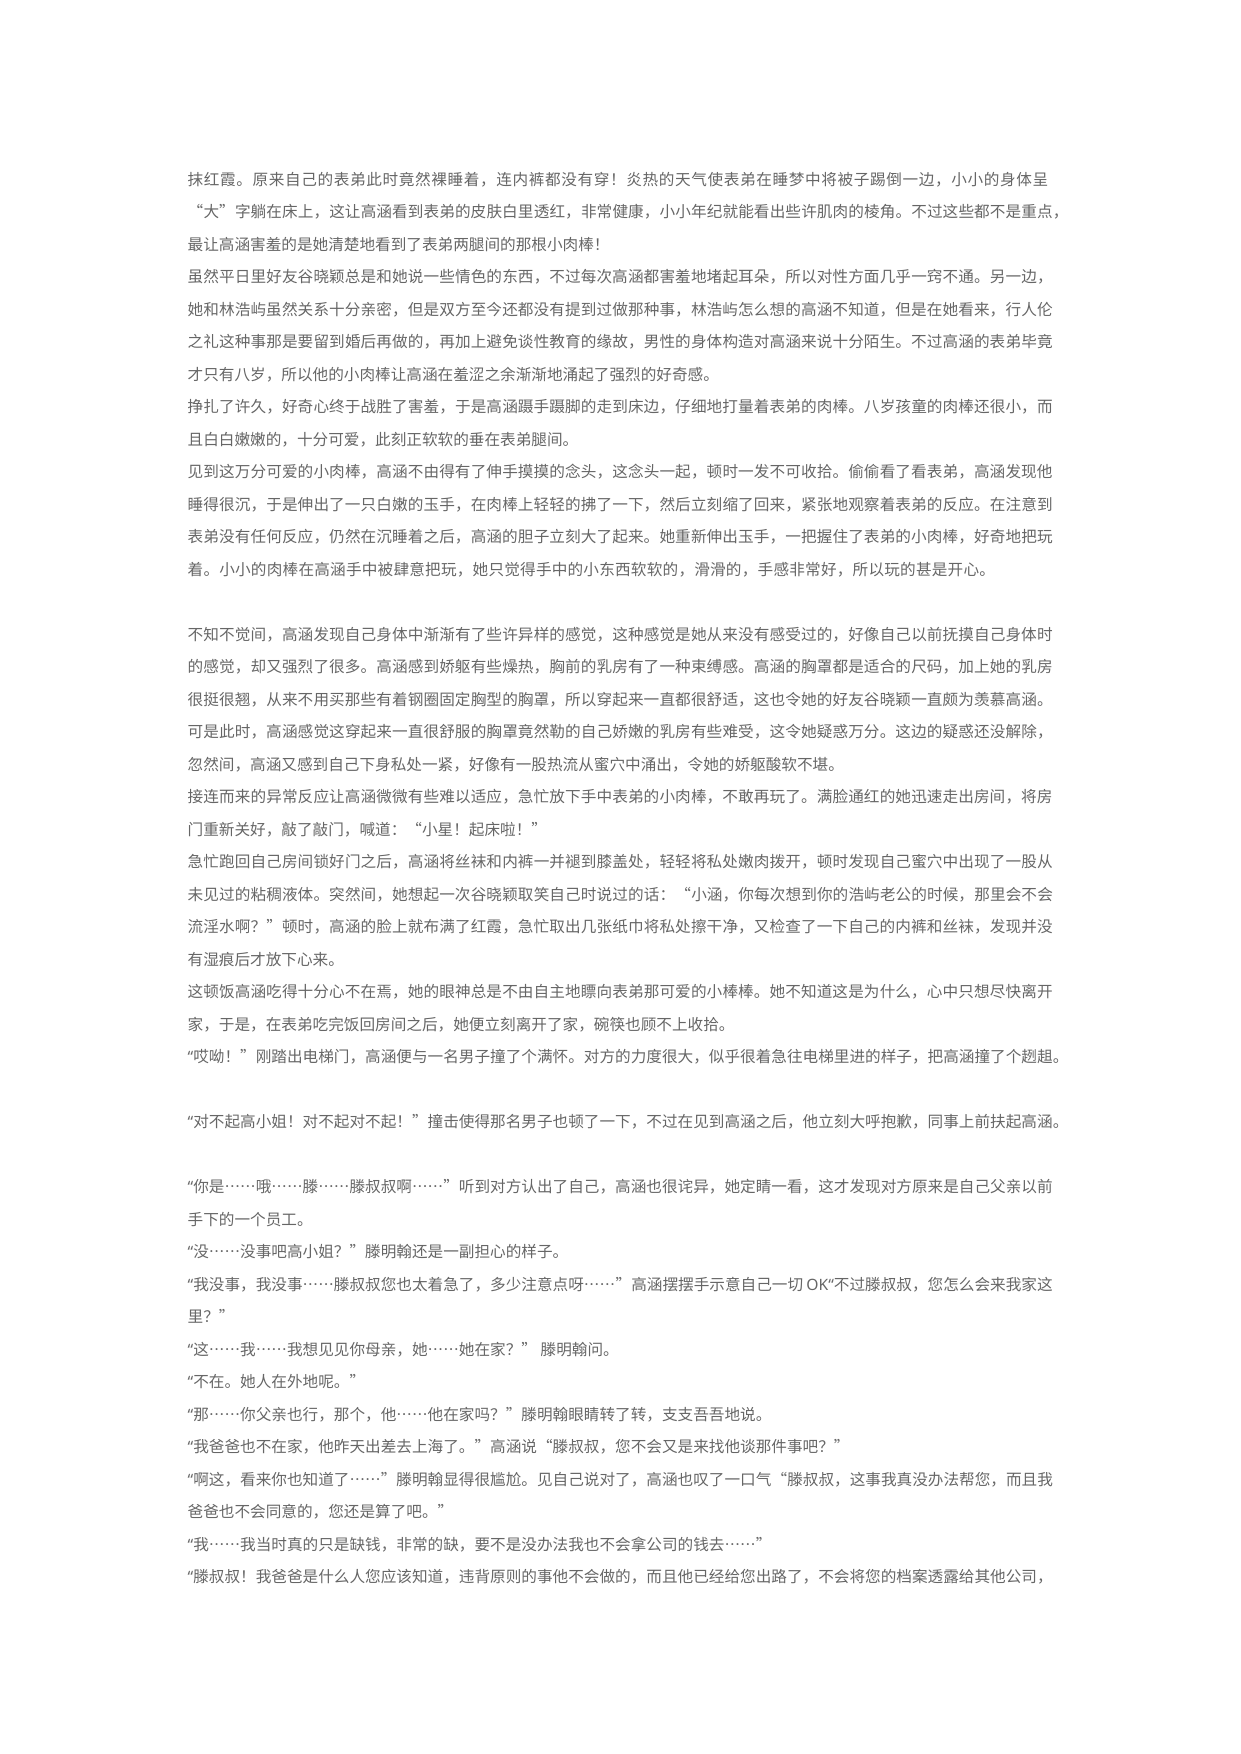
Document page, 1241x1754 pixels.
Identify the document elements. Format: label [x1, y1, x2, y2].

text [187, 162, 1053, 1592]
